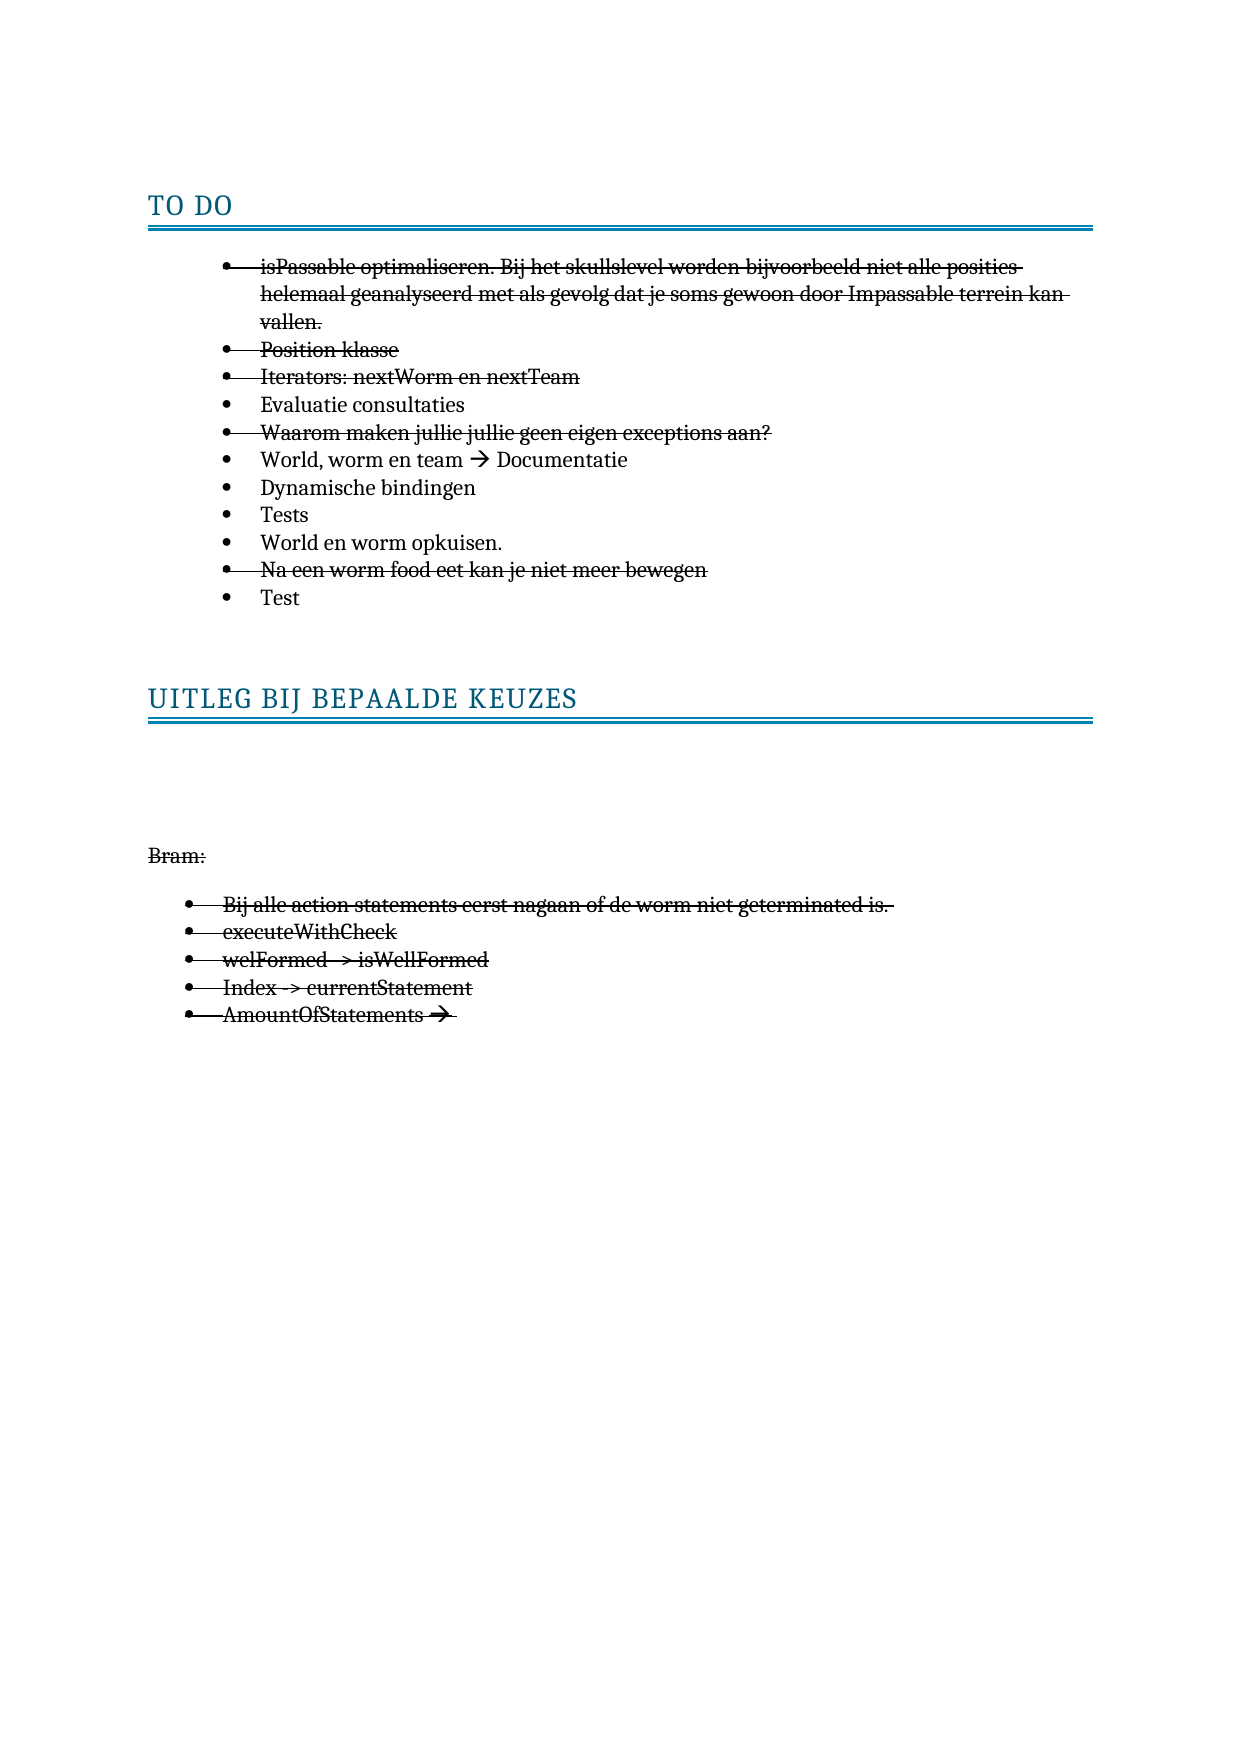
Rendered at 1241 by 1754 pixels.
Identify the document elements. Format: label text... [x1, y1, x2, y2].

list welFormed -> isWellFormed [185, 947, 1093, 973]
text Bram: [148, 843, 1093, 869]
subtitle To do [148, 189, 1093, 225]
subtitle Uitleg bij bepaalde keuzes [148, 682, 1093, 717]
list Test [223, 585, 1093, 639]
list Waarom maken jullie jullie geen eigen exceptions aan? [223, 419, 1093, 446]
list Na een worm food eet kan je niet meer bewegen [223, 557, 1093, 584]
list World en worm opkuisen. [223, 530, 1093, 556]
list Tests [223, 502, 1093, 528]
list Dynamische bindingen [223, 474, 1093, 501]
list isPassable optimaliseren. Bij het skullslevel worden bijvoorbeeld niet alle posities helemaal geanalyseerd met als gevolg dat je soms gewoon door Impassable terrein kan vallen. [223, 254, 1093, 335]
list World, worm en team Documentatie [223, 447, 1093, 473]
list Index -> currentStatement [185, 974, 1093, 1001]
list Bij alle action statements eerst nagaan of de worm niet geterminated is. [185, 891, 1093, 918]
list Iterators: nextWorm en nextTeam [223, 364, 1093, 390]
list executeWithCheck [185, 919, 1093, 945]
list Evaluatie consultaties [223, 392, 1093, 418]
list AmountOfStatements [185, 1002, 1093, 1028]
list Position klasse [223, 336, 1093, 363]
